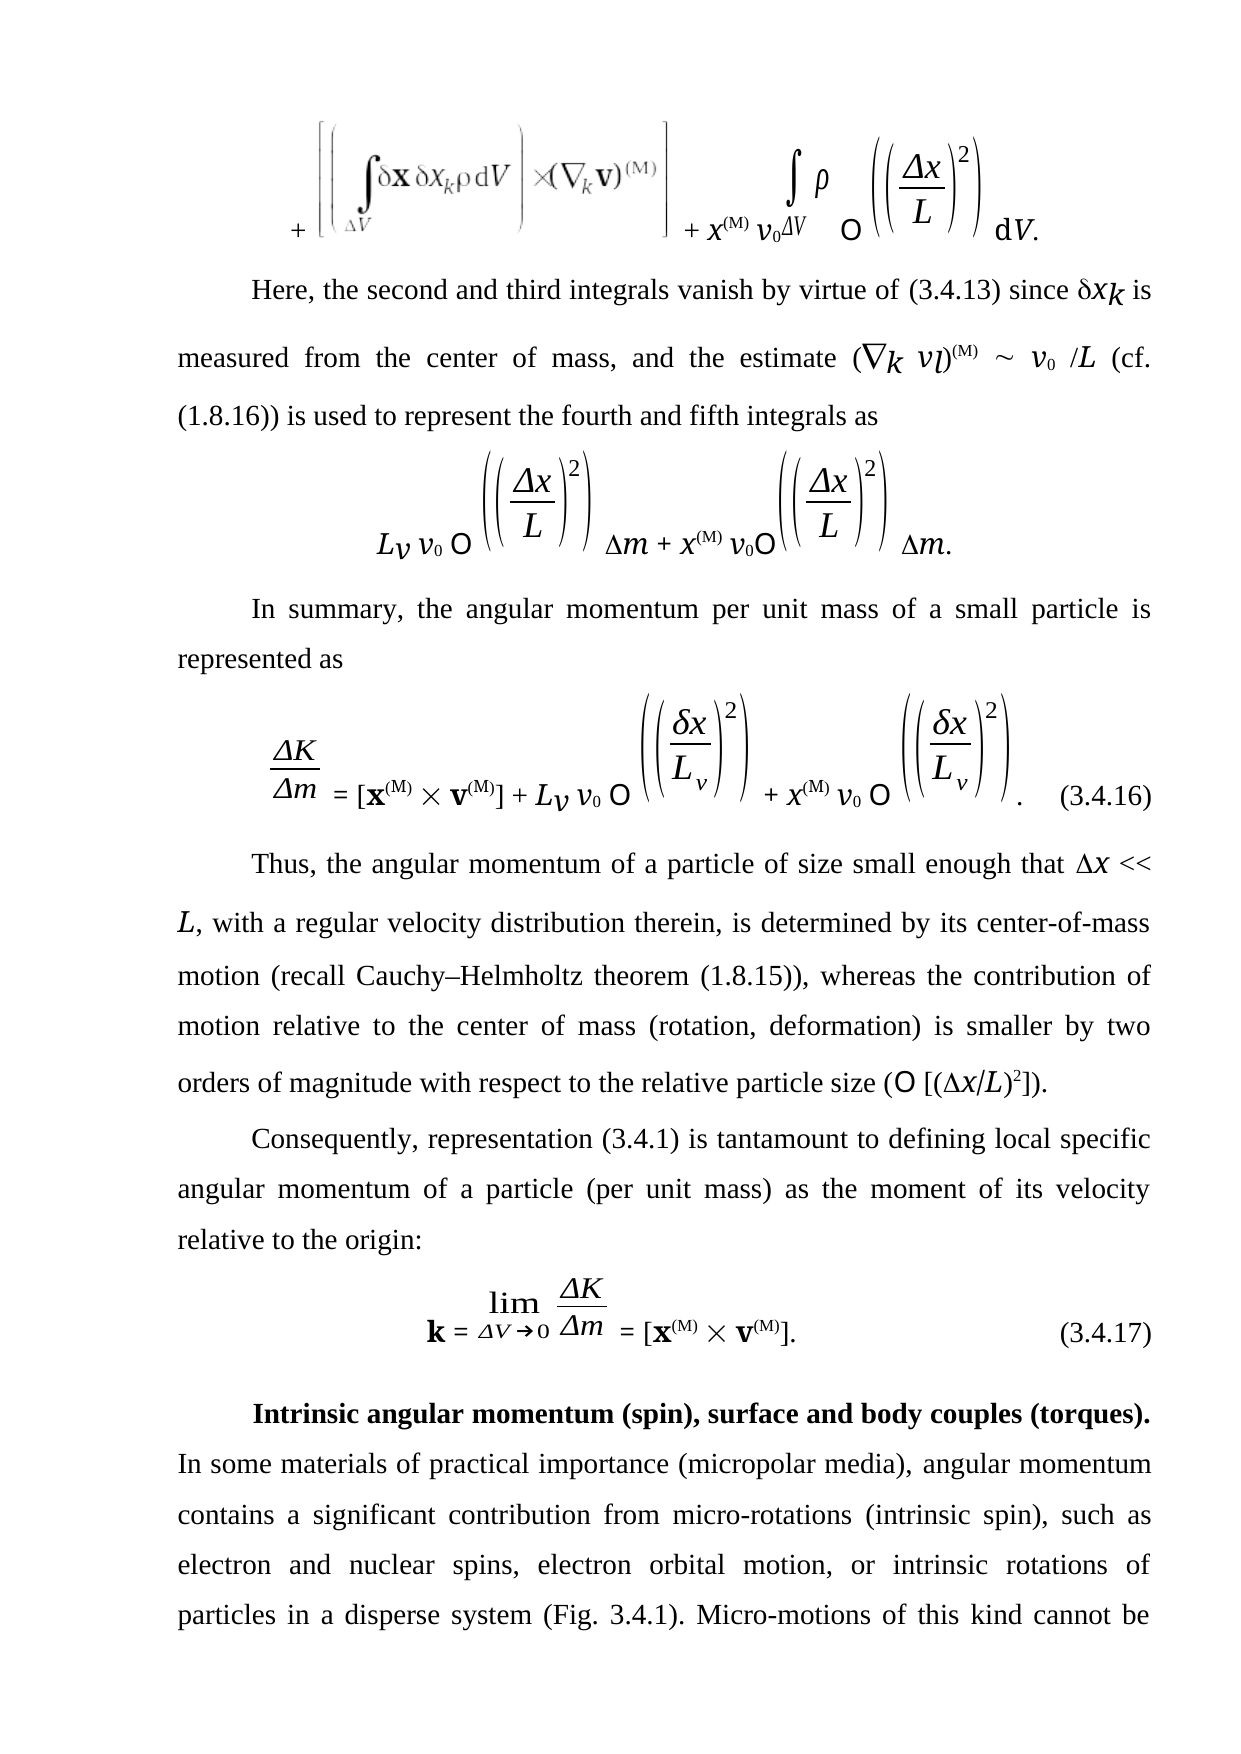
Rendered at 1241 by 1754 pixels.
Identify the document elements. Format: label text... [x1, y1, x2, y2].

text k = = [x(M) v(M)]. (3.4.17) [177, 1272, 1152, 1351]
text + + x(M) v0 O dV. [177, 118, 1152, 249]
text Thus, the angular momentum of a particle of size small enough that x << L, with a regular velocity distribution therein, is determined by its center-of-mass motion (recall Cauchy–Helmholtz theorem (1.8.15)), whereas the contribution of motion relative to the center of mass (rotation, deformation) is smaller by two orders of magnitude with respect to the relative particle size (O [(x/L)2]). [177, 842, 1152, 1101]
text Consequently, representation (3.4.1) is tantamount to defining local specific angular momentum of a particle (per unit mass) as the moment of its velocity relative to the origin: [177, 1121, 1152, 1255]
text Lv v0 O m + x(M) v0O m. [177, 449, 1152, 568]
text In summary, the angular momentum per unit mass of a small particle is represented as [177, 591, 1152, 675]
text = [x(M) v(M)] + Lv v0 O + x(M) v0 O . (3.4.16) [177, 692, 1152, 819]
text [177, 1396, 1152, 1631]
text Here, the second and third integrals vanish by virtue of (3.4.13) since xk is measured from the center of mass, and the estimate (k vl)(M) v0 /L (cf. (1.8.16)) is used to represent the fourth and fifth integrals as [177, 269, 1152, 432]
